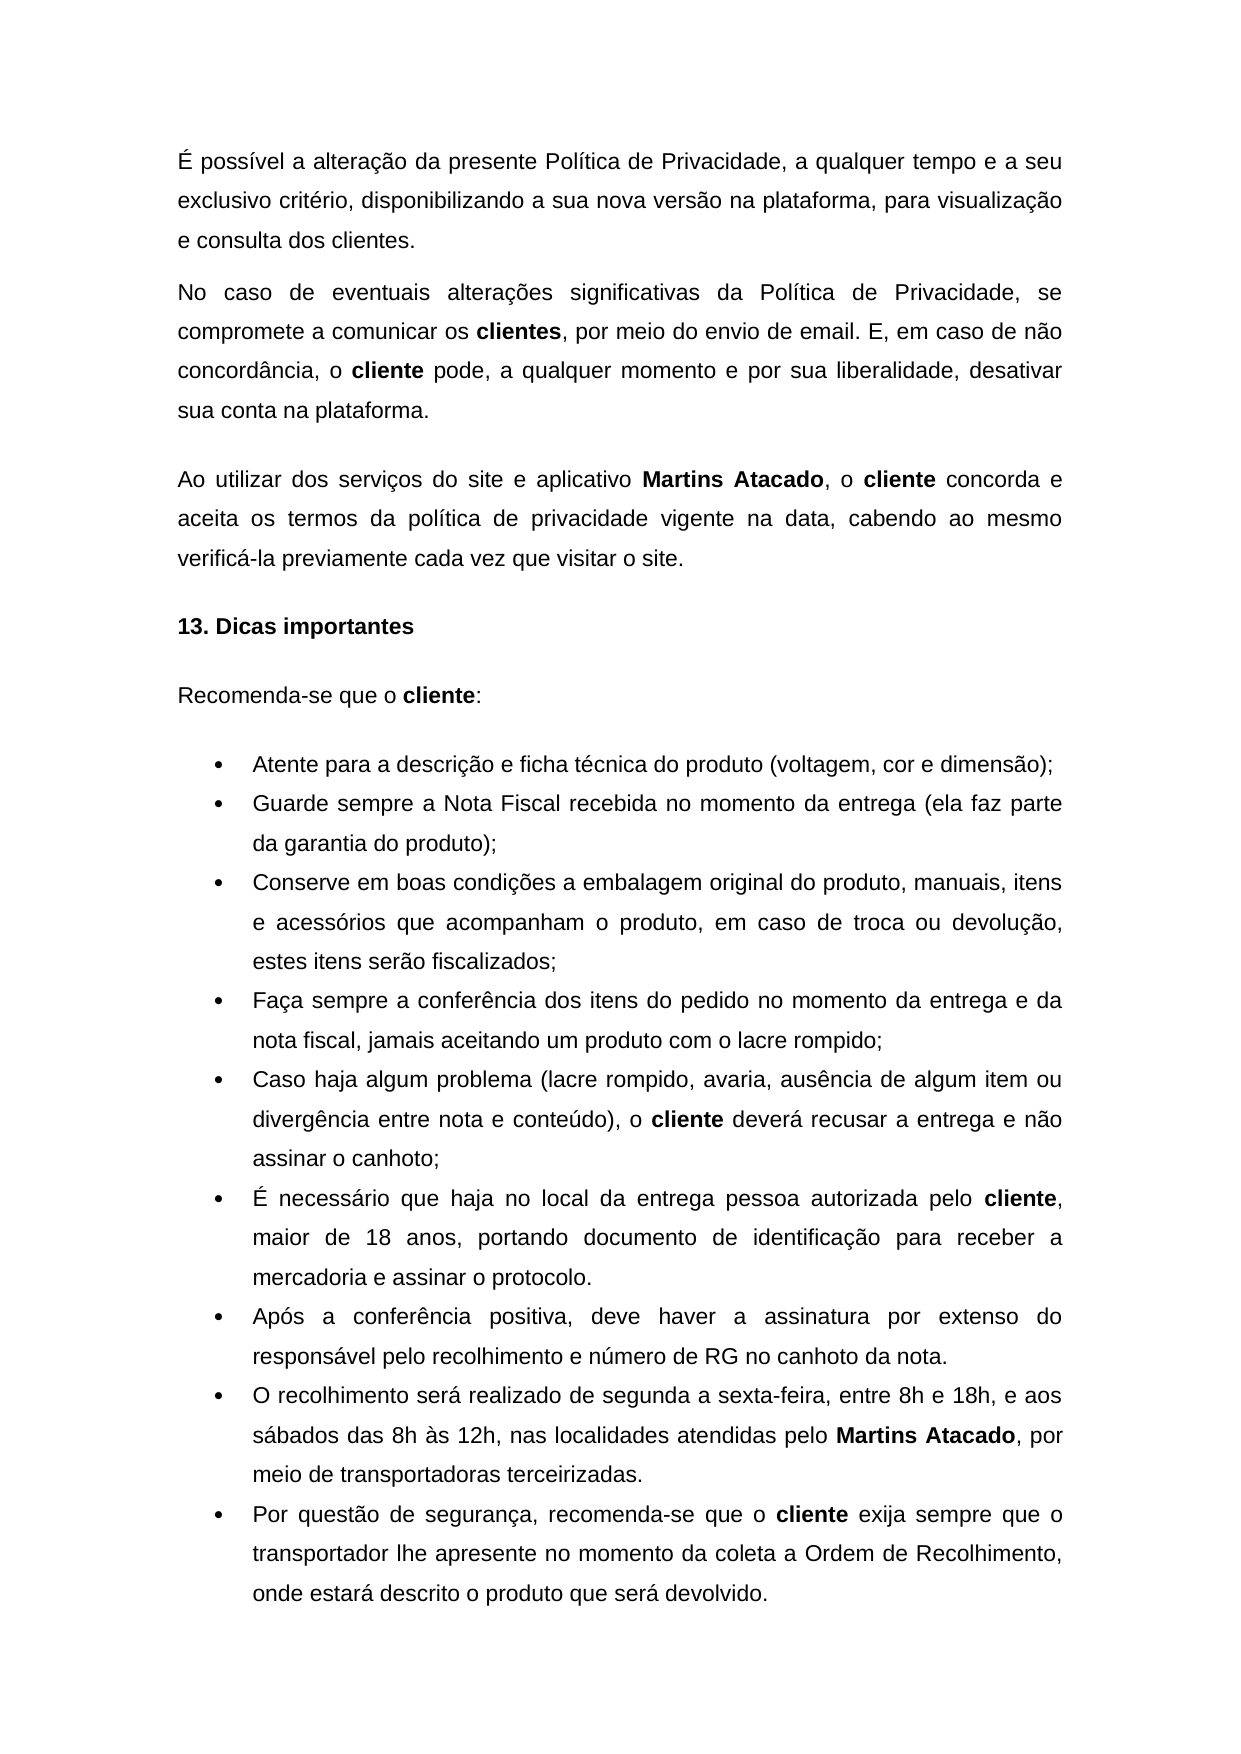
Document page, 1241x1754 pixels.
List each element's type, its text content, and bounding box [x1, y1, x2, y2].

list Após a conferência positiva, deve haver a assinatura por extenso do responsável pelo recolhimento e número de RG no canhoto da nota. [215, 1303, 1063, 1369]
list Atente para a descrição e ficha técnica do produto (voltagem, cor e dimensão); [215, 751, 1063, 777]
list Conserve em boas condições a embalagem original do produto, manuais, itens e acessórios que acompanham o produto, em caso de troca ou devolução, estes itens serão fiscalizados; [215, 869, 1063, 974]
list Guarde sempre a Nota Fiscal recebida no momento da entrega (ela faz parte da garantia do produto); [215, 790, 1063, 856]
list Caso haja algum problema (lacre rompido, avaria, ausência de algum item ou divergência entre nota e conteúdo), o cliente deverá recusar a entrega e não assinar o canhoto; [215, 1066, 1063, 1172]
text Recomenda-se que o cliente: [177, 682, 1063, 708]
text No caso de eventuais alterações significativas da Política de Privacidade, se compromete a comunicar os clientes, por meio do envio de email. E, em caso de não concordância, o cliente pode, a qualquer momento e por sua liberalidade, desativar sua conta na plataforma. [177, 278, 1063, 423]
text É possível a alteração da presente Política de Privacidade, a qualquer tempo e a seu exclusivo critério, disponibilizando a sua nova versão na plataforma, para visualização e consulta dos clientes. [177, 148, 1063, 253]
text Ao utilizar dos serviços do site e aplicativo Martins Atacado, o cliente concorda e aceita os termos da política de privacidade vigente na data, cabendo ao mesmo verificá-la previamente cada vez que visitar o site. [177, 466, 1063, 571]
text 13. Dicas importantes [177, 613, 1063, 639]
list Por questão de segurança, recomenda-se que o cliente exija sempre que o transportador lhe apresente no momento da coleta a Ordem de Recolhimento, onde estará descrito o produto que será devolvido. [215, 1501, 1063, 1606]
list O recolhimento será realizado de segunda a sexta-feira, entre 8h e 18h, e aos sábados das 8h às 12h, nas localidades atendidas pelo Martins Atacado, por meio de transportadoras terceirizadas. [215, 1382, 1063, 1487]
list Faça sempre a conferência dos itens do pedido no momento da entrega e da nota fiscal, jamais aceitando um produto com o lacre rompido; [215, 987, 1063, 1053]
list É necessário que haja no local da entrega pessoa autorizada pelo cliente, maior de 18 anos, portando documento de identificação para receber a mercadoria e assinar o protocolo. [215, 1185, 1063, 1290]
